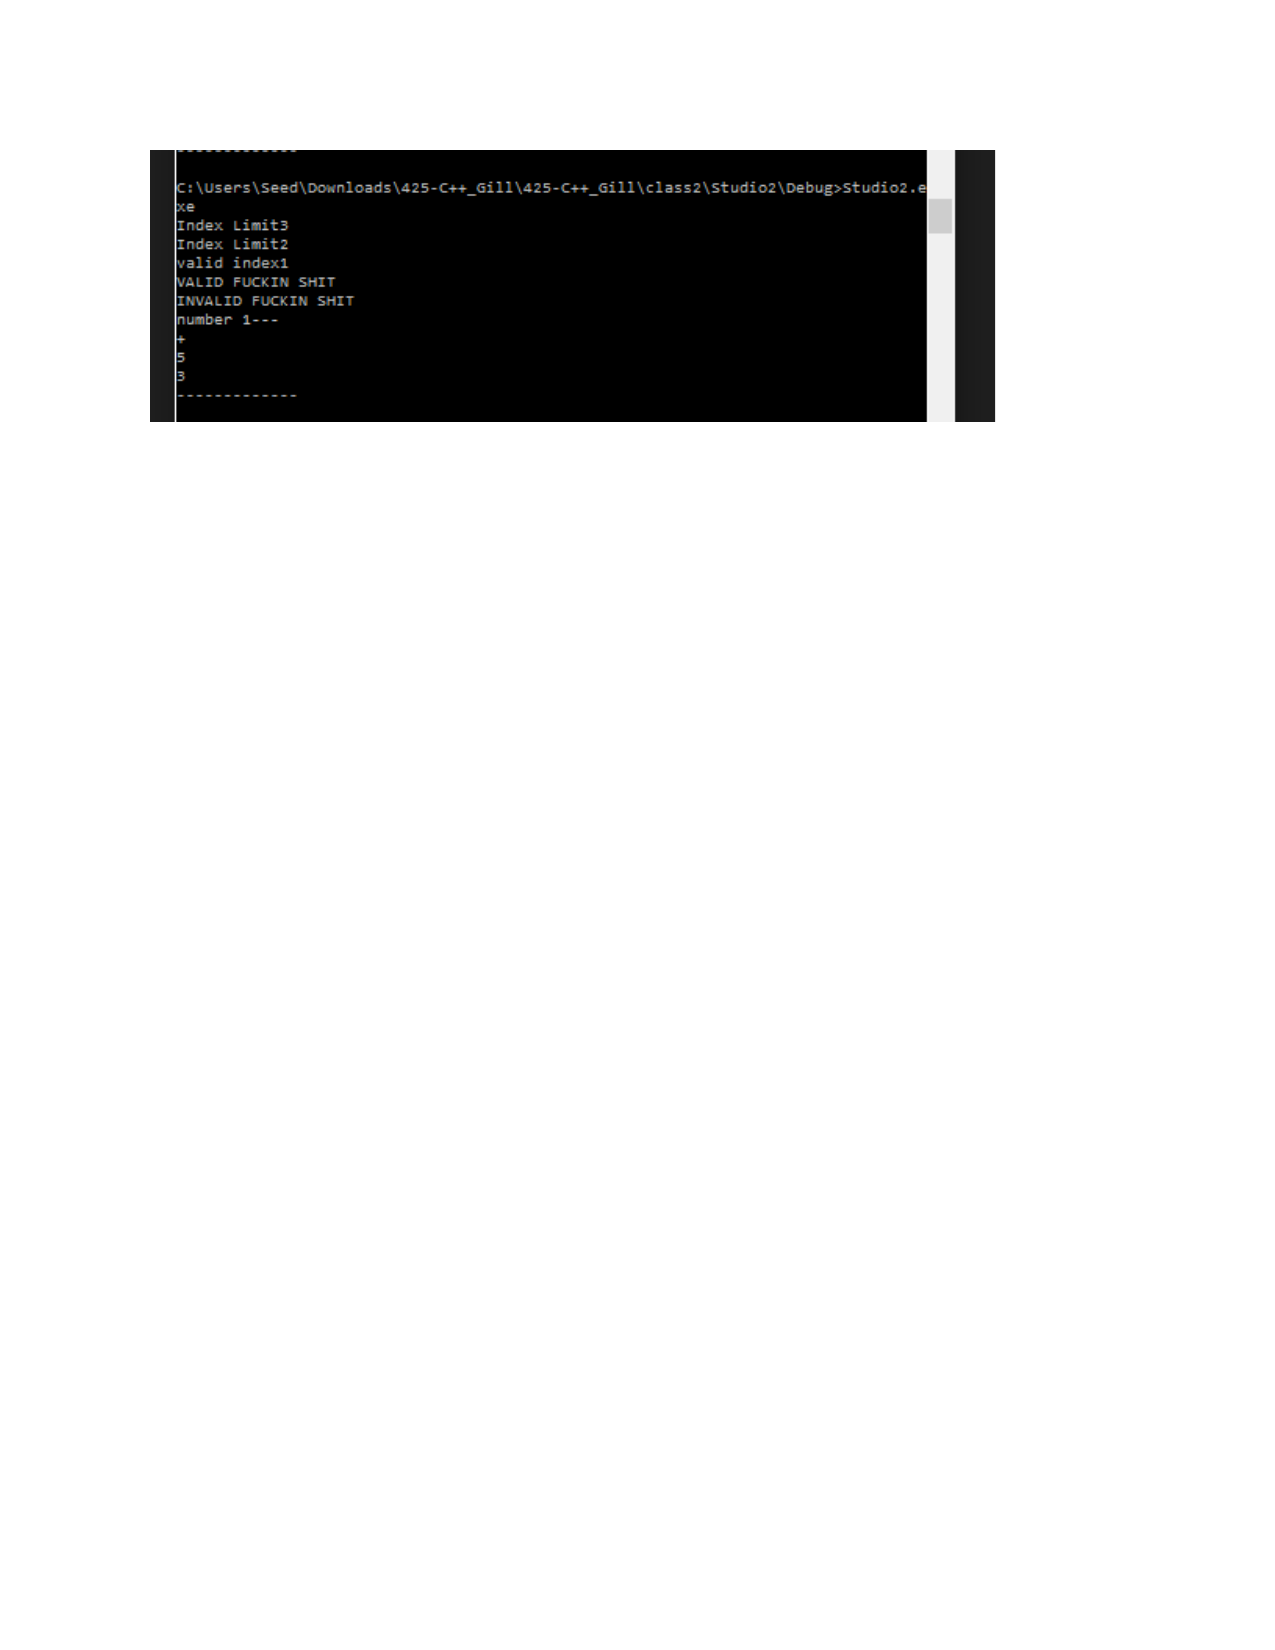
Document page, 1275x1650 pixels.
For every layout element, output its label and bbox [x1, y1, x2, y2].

picture [150, 150, 996, 422]
